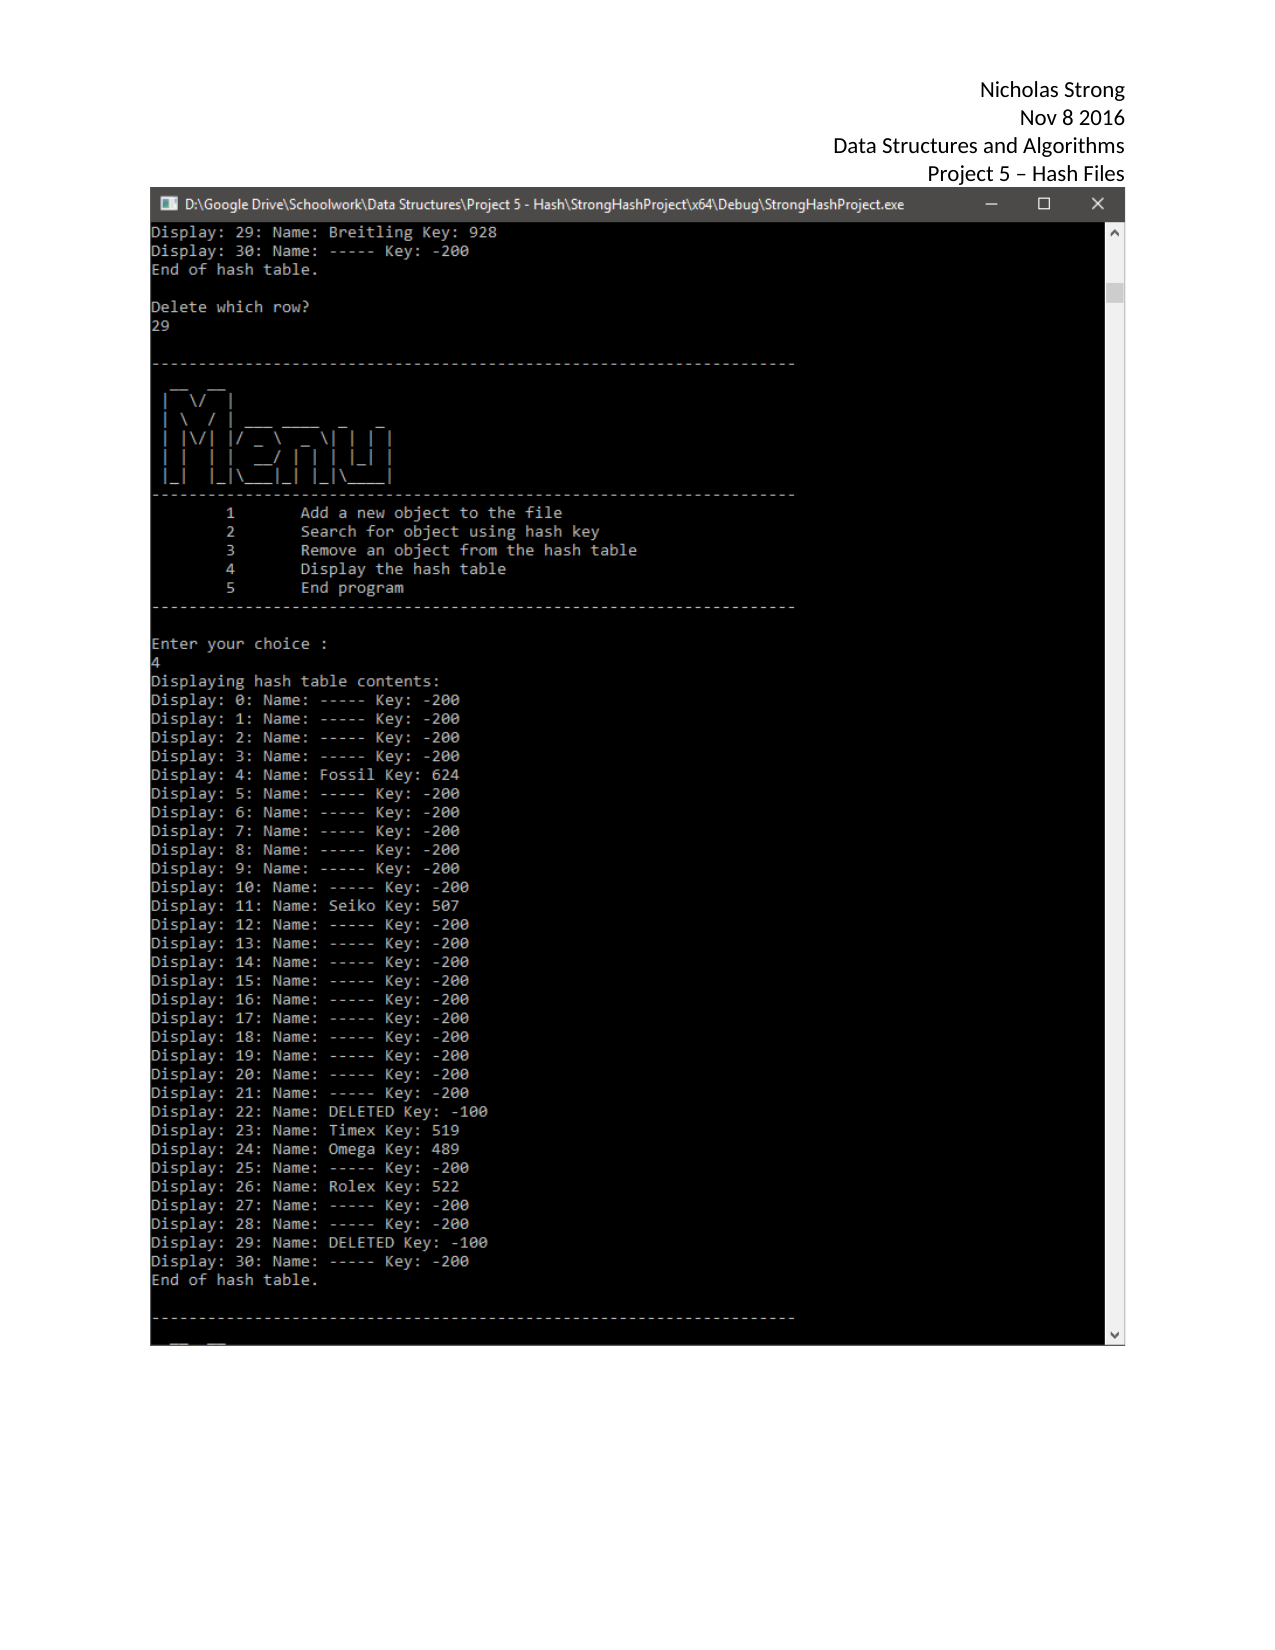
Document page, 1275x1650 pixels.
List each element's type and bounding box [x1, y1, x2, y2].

picture [150, 187, 1125, 1346]
